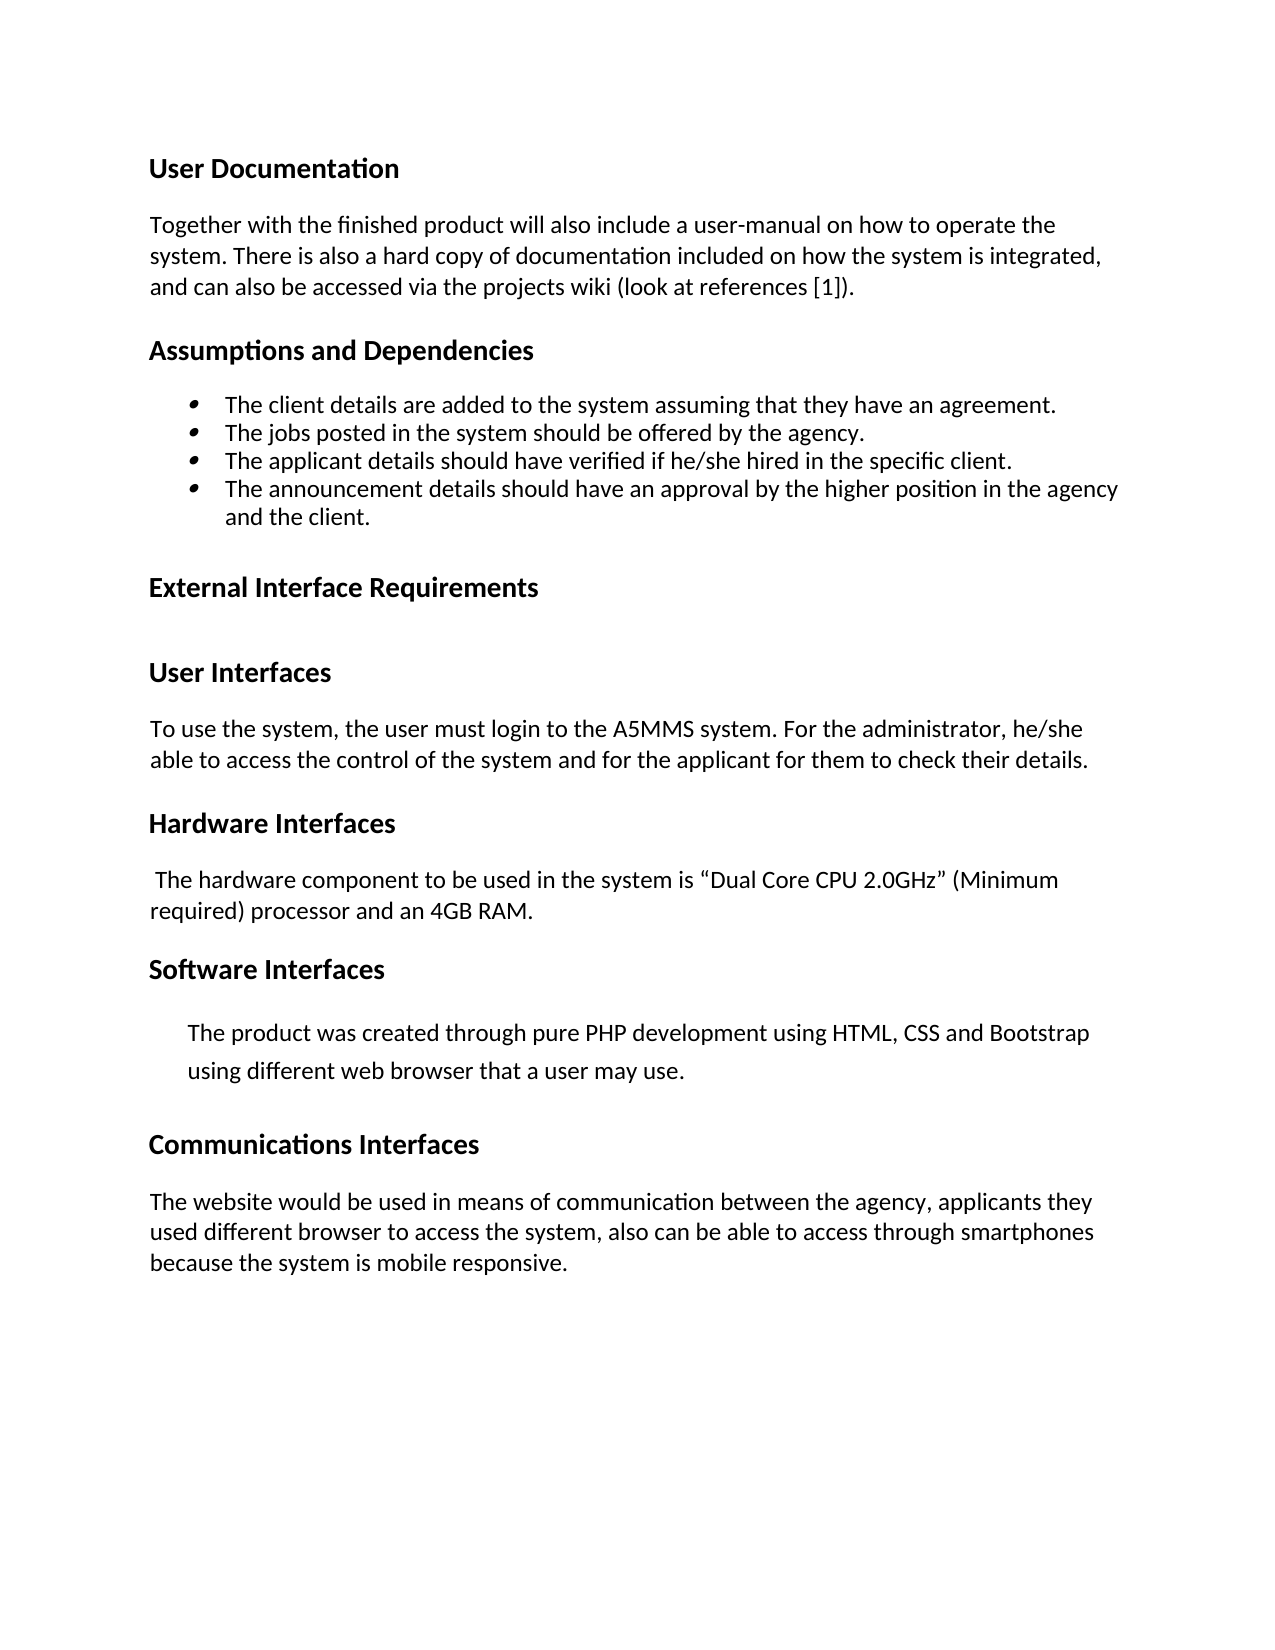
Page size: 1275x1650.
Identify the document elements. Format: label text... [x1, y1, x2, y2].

list The applicant details should have verified if he/she hired in the specific client. [187, 447, 1125, 475]
text To use the system, the user must login to the A5MMS system. For the administrator, he/she able to access the control of the system and for the applicant for them to check their details. [150, 713, 1125, 774]
text The website would be used in means of communication between the agency, applicants they used different browser to access the system, also can be able to access through smartphones because the system is mobile responsive. [149, 1186, 1125, 1277]
subtitle Communications Interfaces [148, 1126, 1125, 1162]
subtitle User Documentation [148, 150, 1125, 186]
subtitle Assumptions and Dependencies [148, 332, 1125, 367]
text The product was created through pure PHP development using HTML, CSS and Bootstrap using different web browser that a user may use. [187, 1011, 1125, 1086]
text Together with the finished product will also include a user-manual on how to operate the system. There is also a hard copy of documentation included on how the system is integrated, and can also be accessed via the projects wiki (look at references [1]). [149, 209, 1125, 301]
subtitle User Interfaces [148, 654, 1125, 689]
list The jobs posted in the system should be offered by the agency. [187, 419, 1125, 447]
list The client details are added to the system assuming that they have an agreement. [187, 391, 1125, 419]
subtitle Software Interfaces [148, 951, 1125, 987]
list The announcement details should have an approval by the higher position in the agency and the client. [187, 475, 1125, 531]
text The hardware component to be used in the system is “Dual Core CPU 2.0GHz” (Minimum required) processor and an 4GB RAM. [150, 864, 1125, 926]
subtitle External Interface Requirements [148, 569, 1125, 605]
subtitle Hardware Interfaces [148, 805, 1125, 841]
